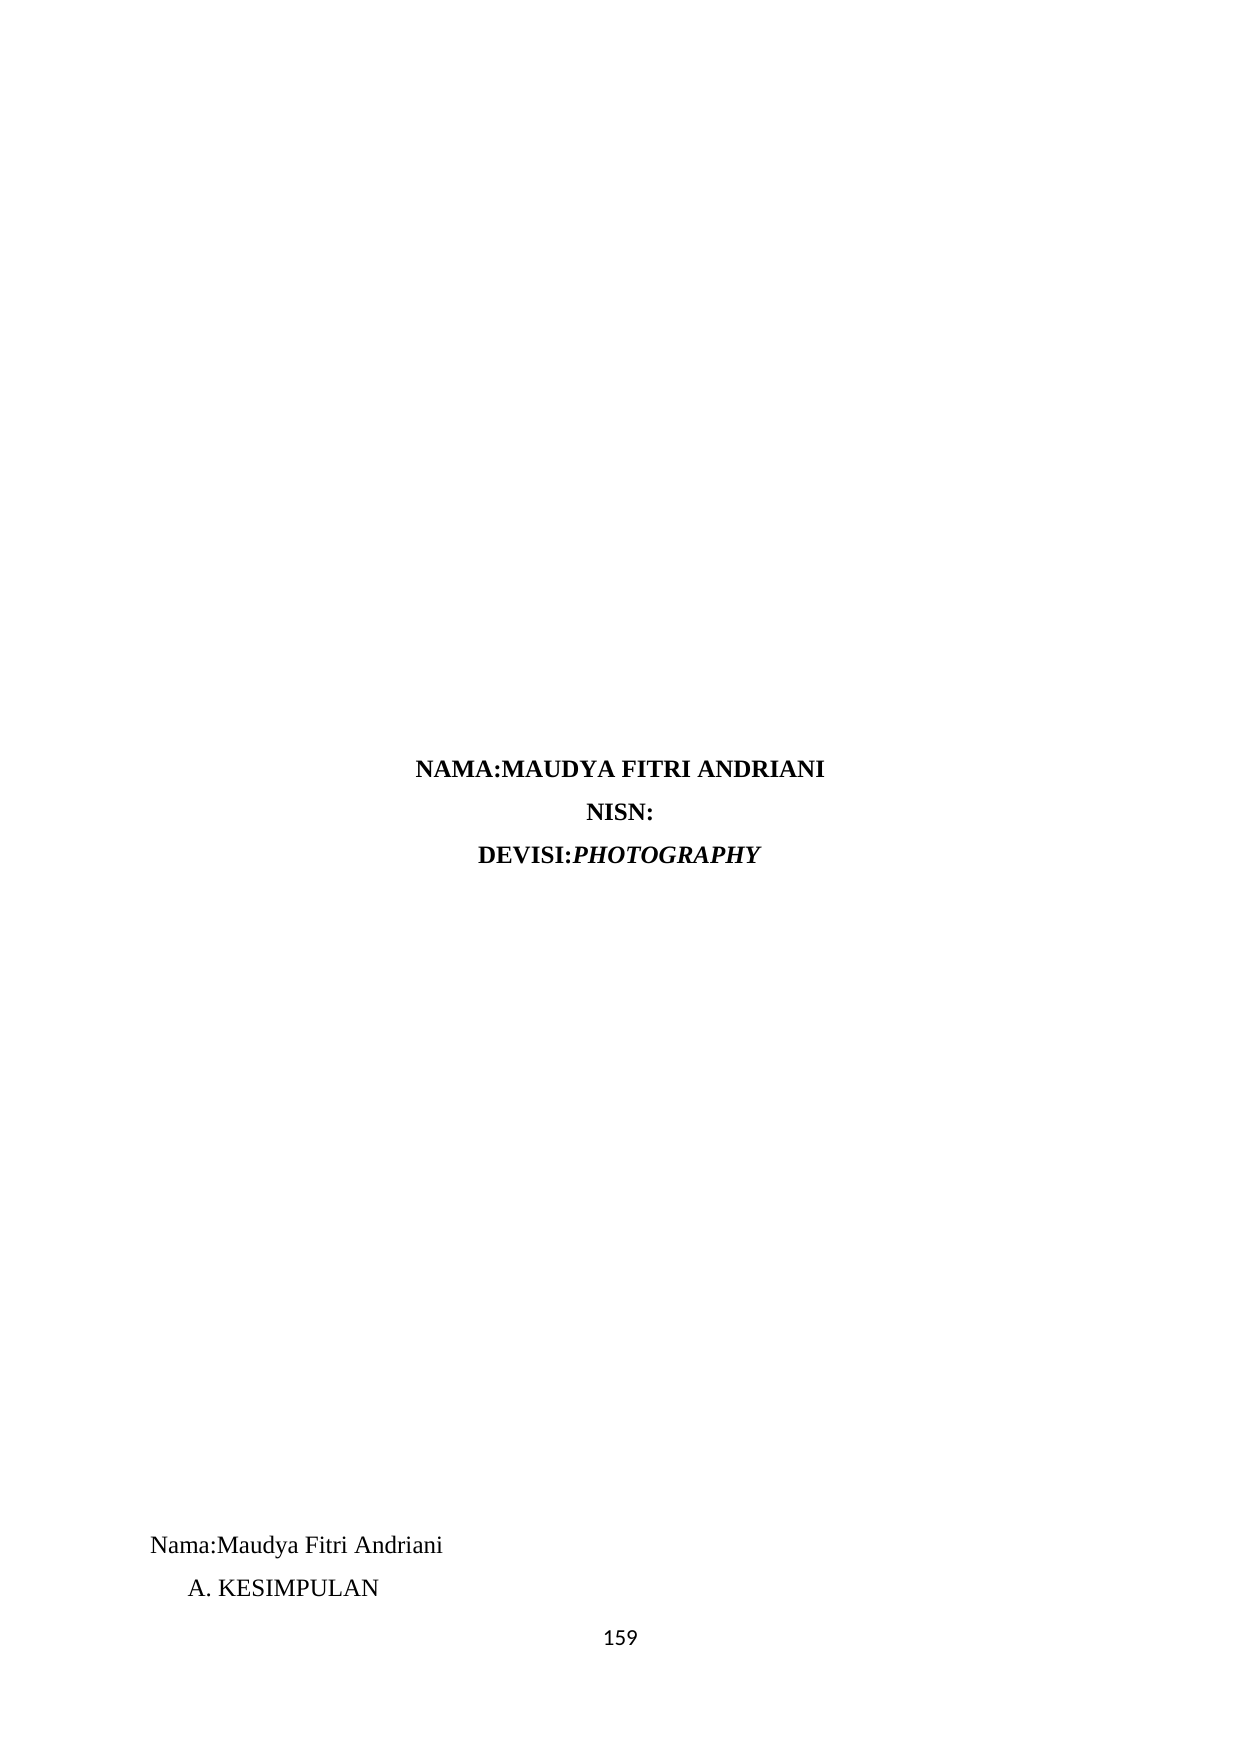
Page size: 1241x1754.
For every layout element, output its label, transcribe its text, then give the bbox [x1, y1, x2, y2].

text Nama:Maudya Fitri Andriani [150, 1530, 1090, 1559]
text NAMA:MAUDYA FITRI ANDRIANI [150, 754, 1090, 782]
text A. KESIMPULAN [187, 1573, 1090, 1602]
text DEVISI:PHOTOGRAPHY [150, 840, 1090, 869]
text NISN: [150, 797, 1090, 826]
